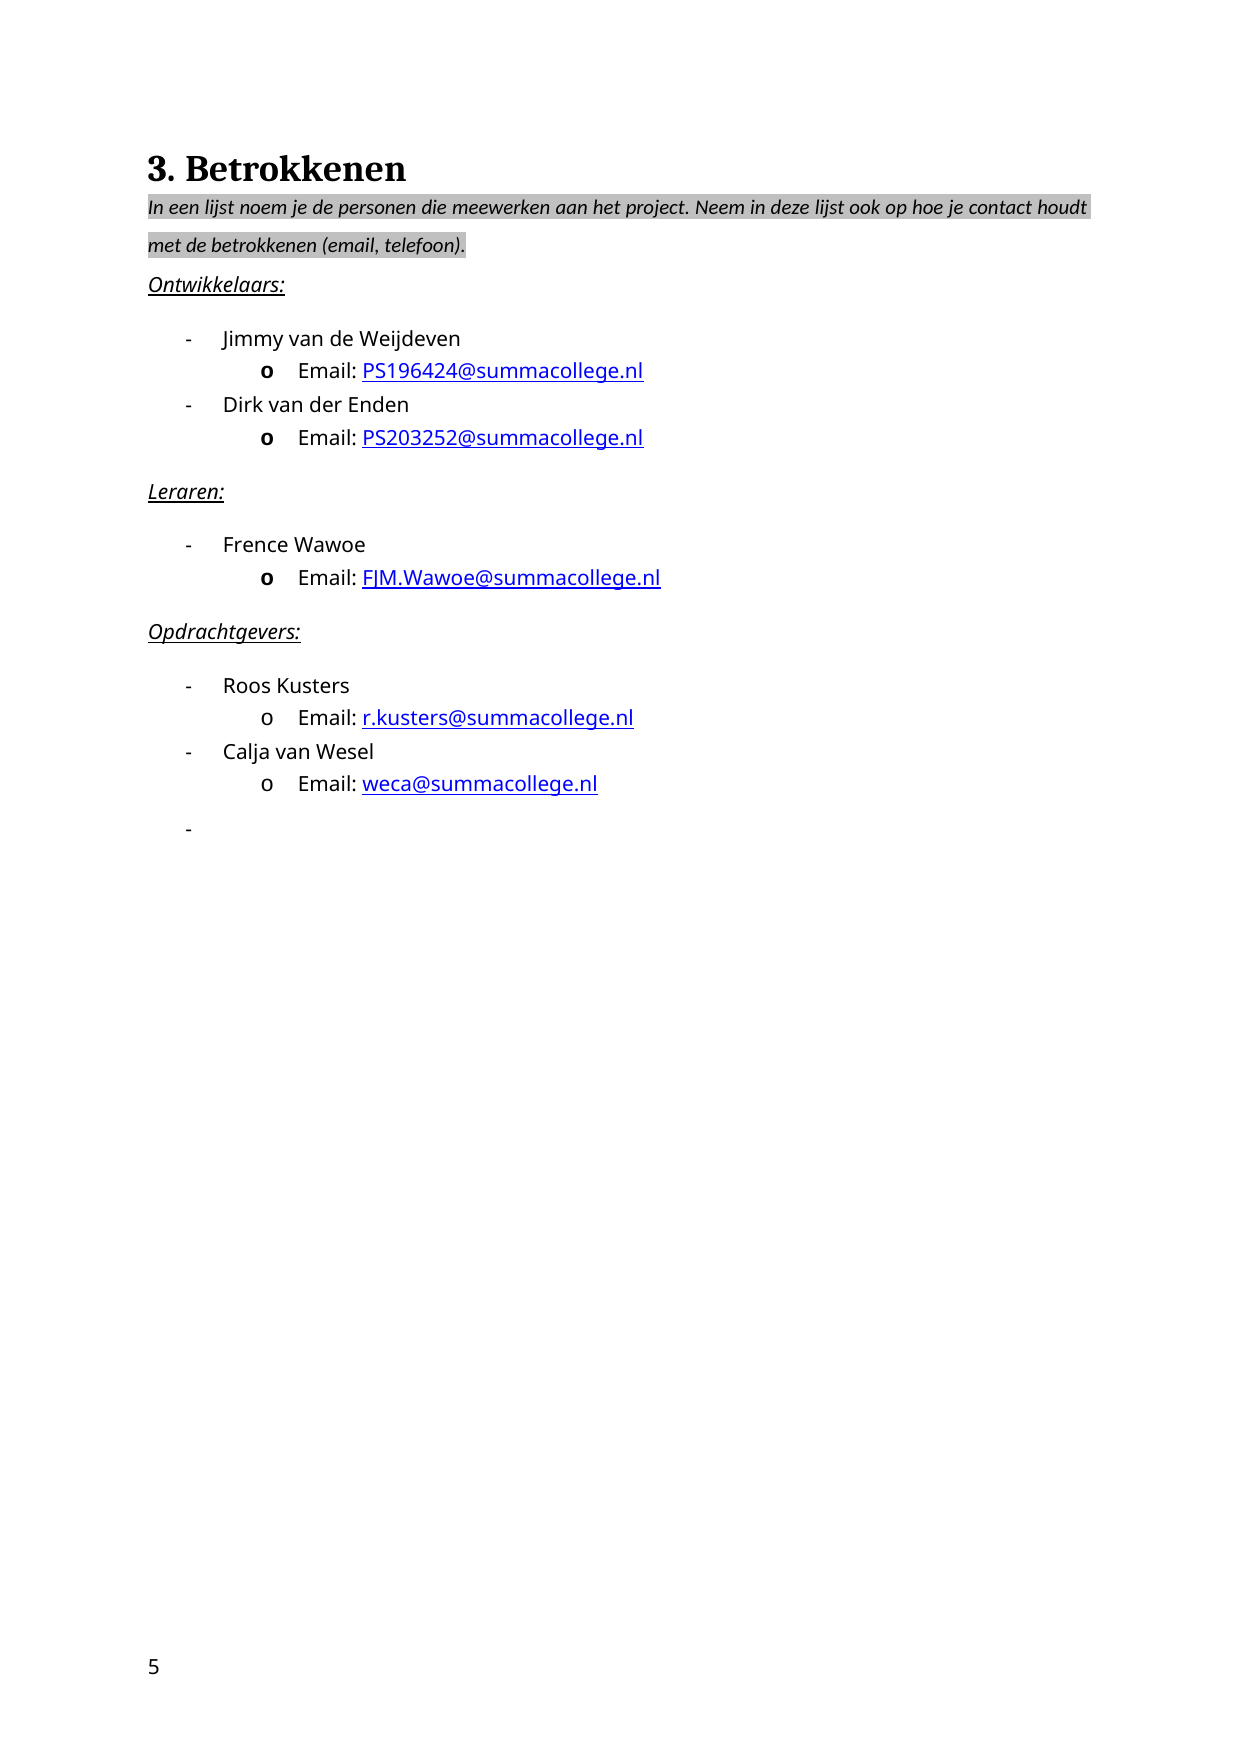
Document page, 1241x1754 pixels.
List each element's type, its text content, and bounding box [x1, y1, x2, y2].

list Calja van Wesel [185, 737, 1093, 765]
list Email: weca@summacollege.nl [260, 769, 1093, 799]
text Ontwikkelaars: [148, 270, 1093, 299]
text Leraren: [148, 477, 1093, 505]
text In een lijst noem je de personen die meewerken aan het project. Neem in deze lijst ook op hoe je contact houdt met de betrokkenen (email, telefoon). [148, 194, 1093, 258]
list Email: FJM.Wawoe@summacollege.nl [260, 563, 1093, 592]
text Opdrachtgevers: [148, 617, 1093, 646]
list Roos Kusters [185, 671, 1093, 699]
subtitle Betrokkenen [148, 148, 1093, 191]
list Jimmy van de Weijdeven [185, 324, 1093, 352]
list Email: PS203252@summacollege.nl [260, 423, 1093, 452]
list Email: PS196424@summacollege.nl [260, 356, 1093, 386]
list Email: r.kusters@summacollege.nl [260, 703, 1093, 733]
list Dirk van der Enden [185, 390, 1093, 418]
list Frence Wawoe [185, 530, 1093, 559]
